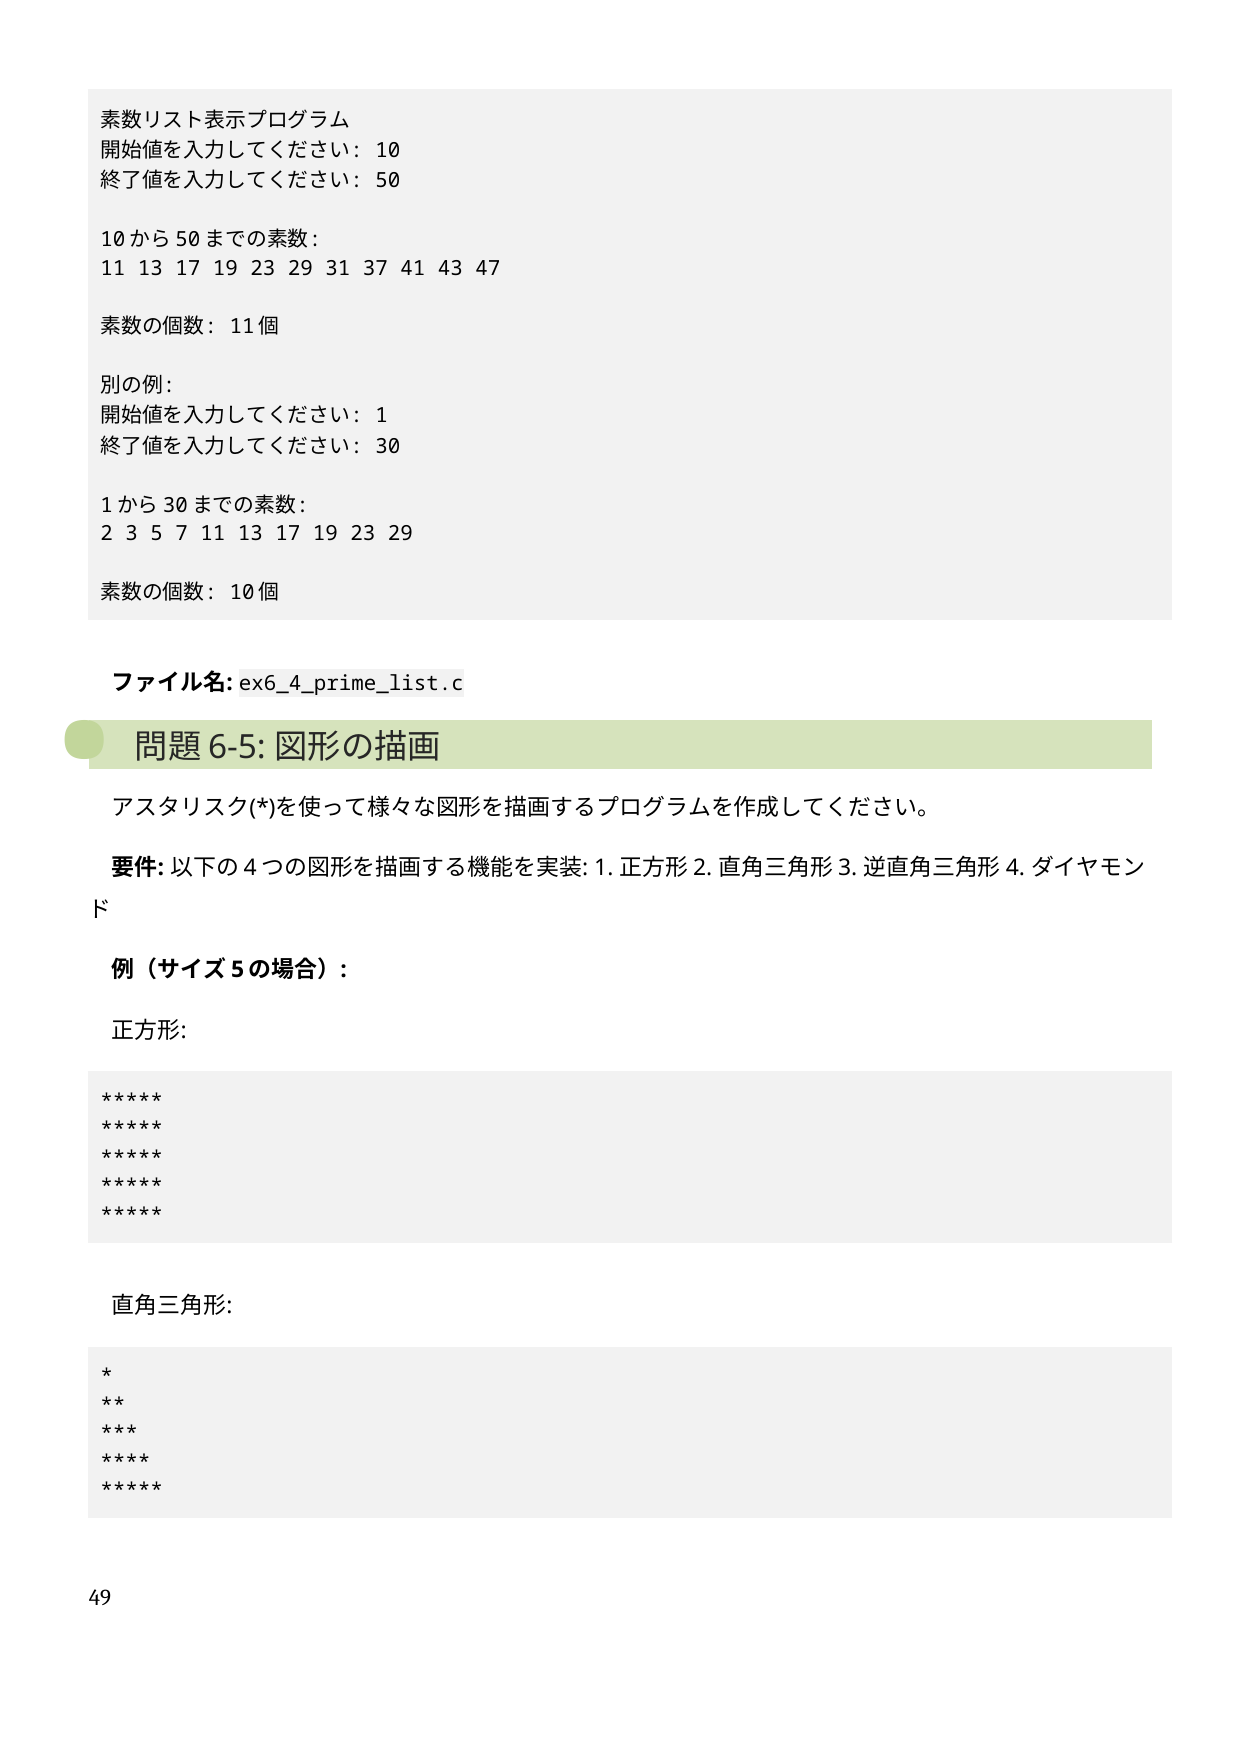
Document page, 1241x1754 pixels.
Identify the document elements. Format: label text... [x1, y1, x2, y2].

text ***** ***** ***** ***** ***** [100, 1084, 1160, 1230]
text 要件: 以下の4つの図形を描画する機能を実装: 1. 正方形 2. 直角三角形 3. 逆直角三角形 4. ダイヤモンド [89, 842, 1152, 926]
subtitle 問題6-5: 図形の描画 [89, 720, 1152, 769]
text 素数リスト表示プログラム 開始値を入力してください: 10 終了値を入力してください: 50 10から50までの素数: 11 13 17 19 23 29 31 37 41 43 47 素数の個数: 11個 別の例: 開始値を入力してください: 1 終了値を入力してください: 30 1から30までの素数: 2 3 5 7 11 13 17 19 23 29 素数の個数: 10個 [100, 101, 1160, 607]
text アスタリスク(*)を使って様々な図形を描画するプログラムを作成してください。 [89, 782, 1152, 823]
text ファイル名: ex6_4_prime_list.c [89, 657, 1152, 699]
text * ** *** **** ***** [100, 1360, 1160, 1506]
text 正方形: [89, 1005, 1152, 1046]
text 例（サイズ5の場合）: [89, 944, 1152, 986]
text 直角三角形: [89, 1280, 1152, 1322]
